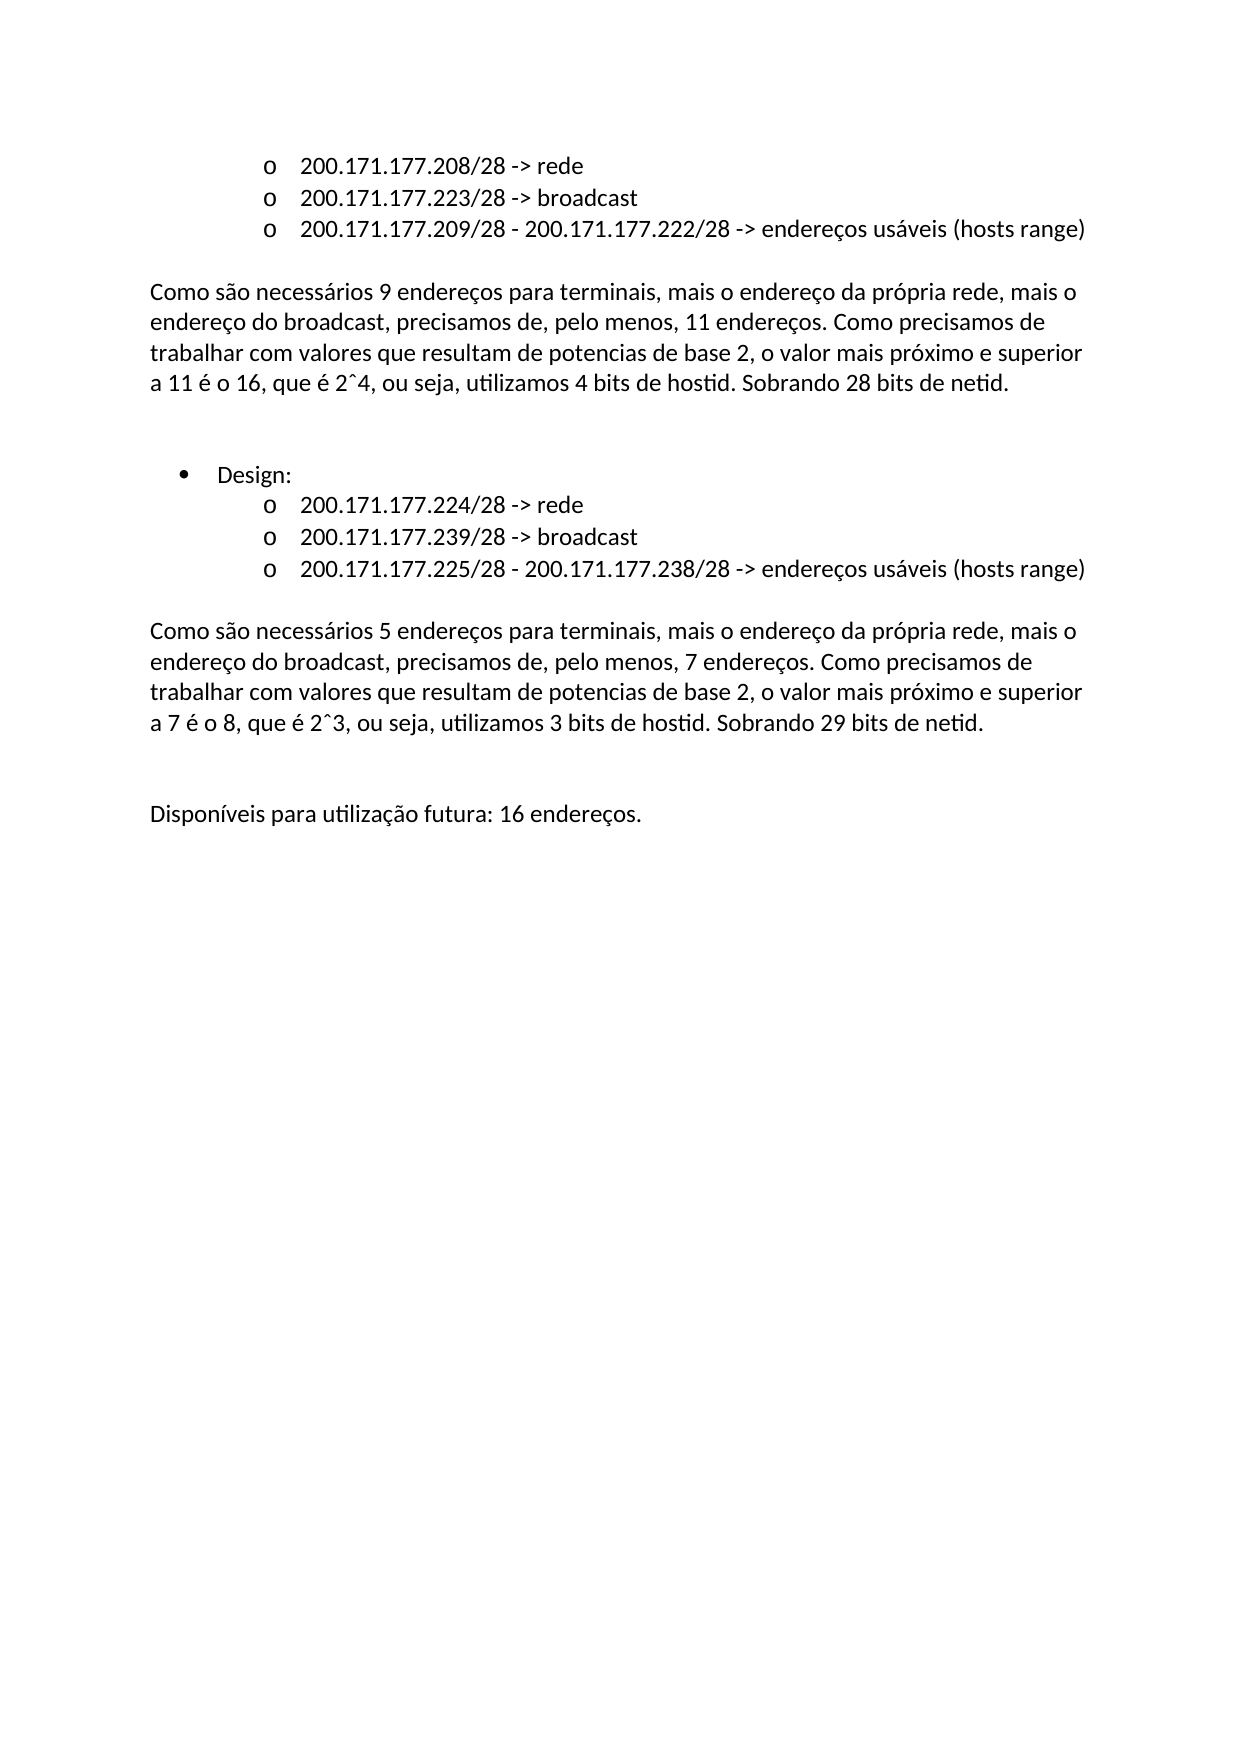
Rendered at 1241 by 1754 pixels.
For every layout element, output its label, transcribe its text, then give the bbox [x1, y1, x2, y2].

text Como são necessários 9 endereços para terminais, mais o endereço da própria rede, mais o endereço do broadcast, precisamos de, pelo menos, 11 endereços. Como precisamos de trabalhar com valores que resultam de potencias de base 2, o valor mais próximo e superior a 11 é o 16, que é 2ˆ4, ou seja, utilizamos 4 bits de hostid. Sobrando 28 bits de netid. [150, 276, 1090, 398]
list 200.171.177.208/28 -> rede [262, 150, 1090, 182]
list 200.171.177.224/28 -> rede [262, 489, 1090, 521]
text Como são necessários 5 endereços para terminais, mais o endereço da própria rede, mais o endereço do broadcast, precisamos de, pelo menos, 7 endereços. Como precisamos de trabalhar com valores que resultam de potencias de base 2, o valor mais próximo e superior a 7 é o 8, que é 2ˆ3, ou seja, utilizamos 3 bits de hostid. Sobrando 29 bits de netid. [150, 615, 1090, 737]
list 200.171.177.209/28 - 200.171.177.222/28 -> endereços usáveis (hosts range) [262, 213, 1090, 245]
list 200.171.177.239/28 -> broadcast [262, 521, 1090, 553]
list Design: [179, 459, 1090, 489]
list 200.171.177.223/28 -> broadcast [262, 182, 1090, 213]
text Disponíveis para utilização futura: 16 endereços. [150, 798, 1090, 829]
list 200.171.177.225/28 - 200.171.177.238/28 -> endereços usáveis (hosts range) [262, 553, 1090, 585]
